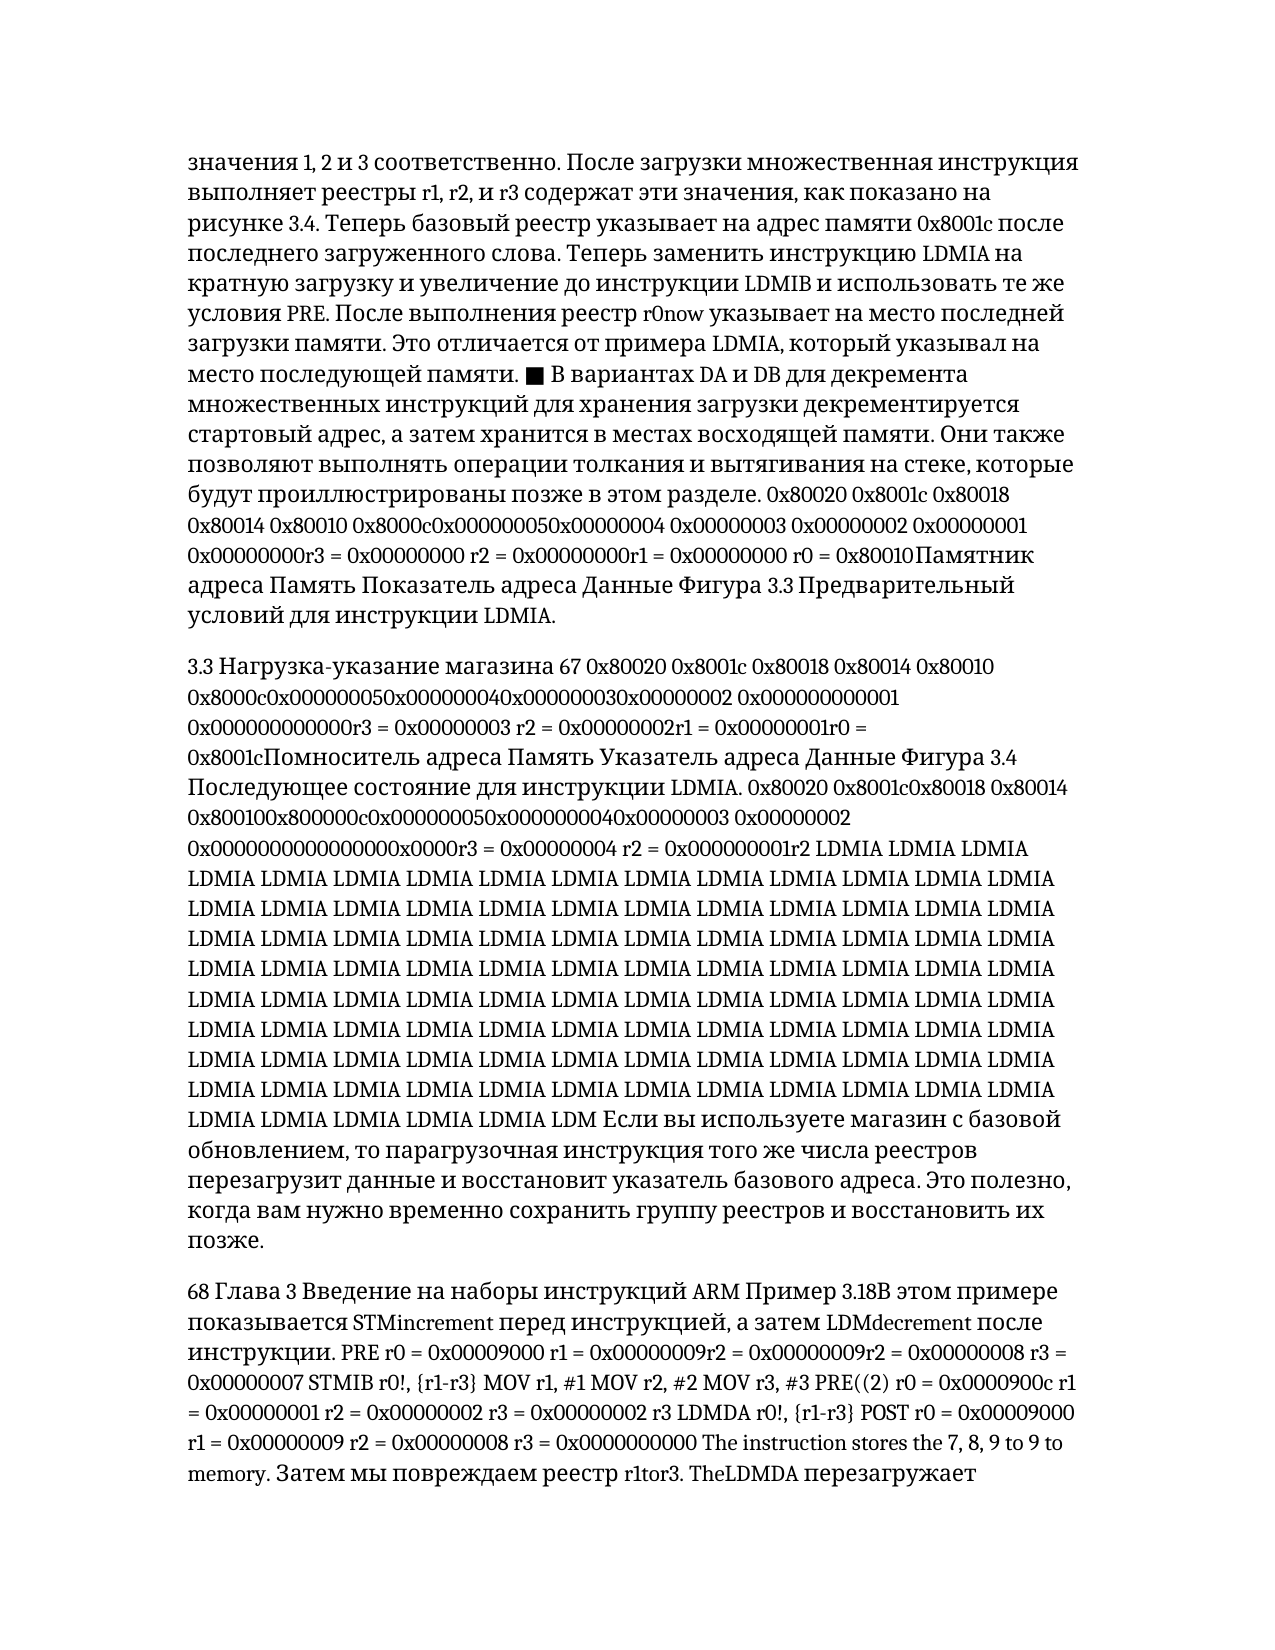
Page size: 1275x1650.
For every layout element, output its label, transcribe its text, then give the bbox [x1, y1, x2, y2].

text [187, 1279, 1087, 1487]
text 3.3 Нагрузка-указание магазина 67 0x80020 0x8001c 0x80018 0x80014 0x80010 0x8000c0x000000050x000000040x000000030x00000002 0x000000000001 0x000000000000r3 = 0x00000003 r2 = 0x00000002r1 = 0x00000001r0 = 0x8001cПомноситель адреса Память Указатель адреса Данные Фигура 3.4 Последующее состояние для инструкции LDMIA. 0x80020 0x8001c0x80018 0x80014 0x800100x800000c0x000000050x0000000040x00000003 0x00000002 0x0000000000000000x0000r3 = 0x00000004 r2 = 0x000000001r2 LDMIA LDMIA LDMIA LDMIA LDMIA LDMIA LDMIA LDMIA LDMIA LDMIA LDMIA LDMIA LDMIA LDMIA LDMIA LDMIA LDMIA LDMIA LDMIA LDMIA LDMIA LDMIA LDMIA LDMIA LDMIA LDMIA LDMIA LDMIA LDMIA LDMIA LDMIA LDMIA LDMIA LDMIA LDMIA LDMIA LDMIA LDMIA LDMIA LDMIA LDMIA LDMIA LDMIA LDMIA LDMIA LDMIA LDMIA LDMIA LDMIA LDMIA LDMIA LDMIA LDMIA LDMIA LDMIA LDMIA LDMIA LDMIA LDMIA LDMIA LDMIA LDMIA LDMIA LDMIA LDMIA LDMIA LDMIA LDMIA LDMIA LDMIA LDMIA LDMIA LDMIA LDMIA LDMIA LDMIA LDMIA LDMIA LDMIA LDMIA LDMIA LDMIA LDMIA LDMIA LDMIA LDMIA LDMIA LDMIA LDMIA LDMIA LDMIA LDMIA LDMIA LDMIA LDMIA LDMIA LDMIA LDMIA LDMIA LDMIA LDMIA LDMIA LDMIA LDMIA LDM Если вы используете магазин с базовой обновлением, то парагрузочная инструкция того же числа реестров перезагрузит данные и восстановит указатель базового адреса. Это полезно, когда вам нужно временно сохранить группу реестров и восстановить их позже. [187, 654, 1087, 1254]
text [187, 150, 1087, 629]
